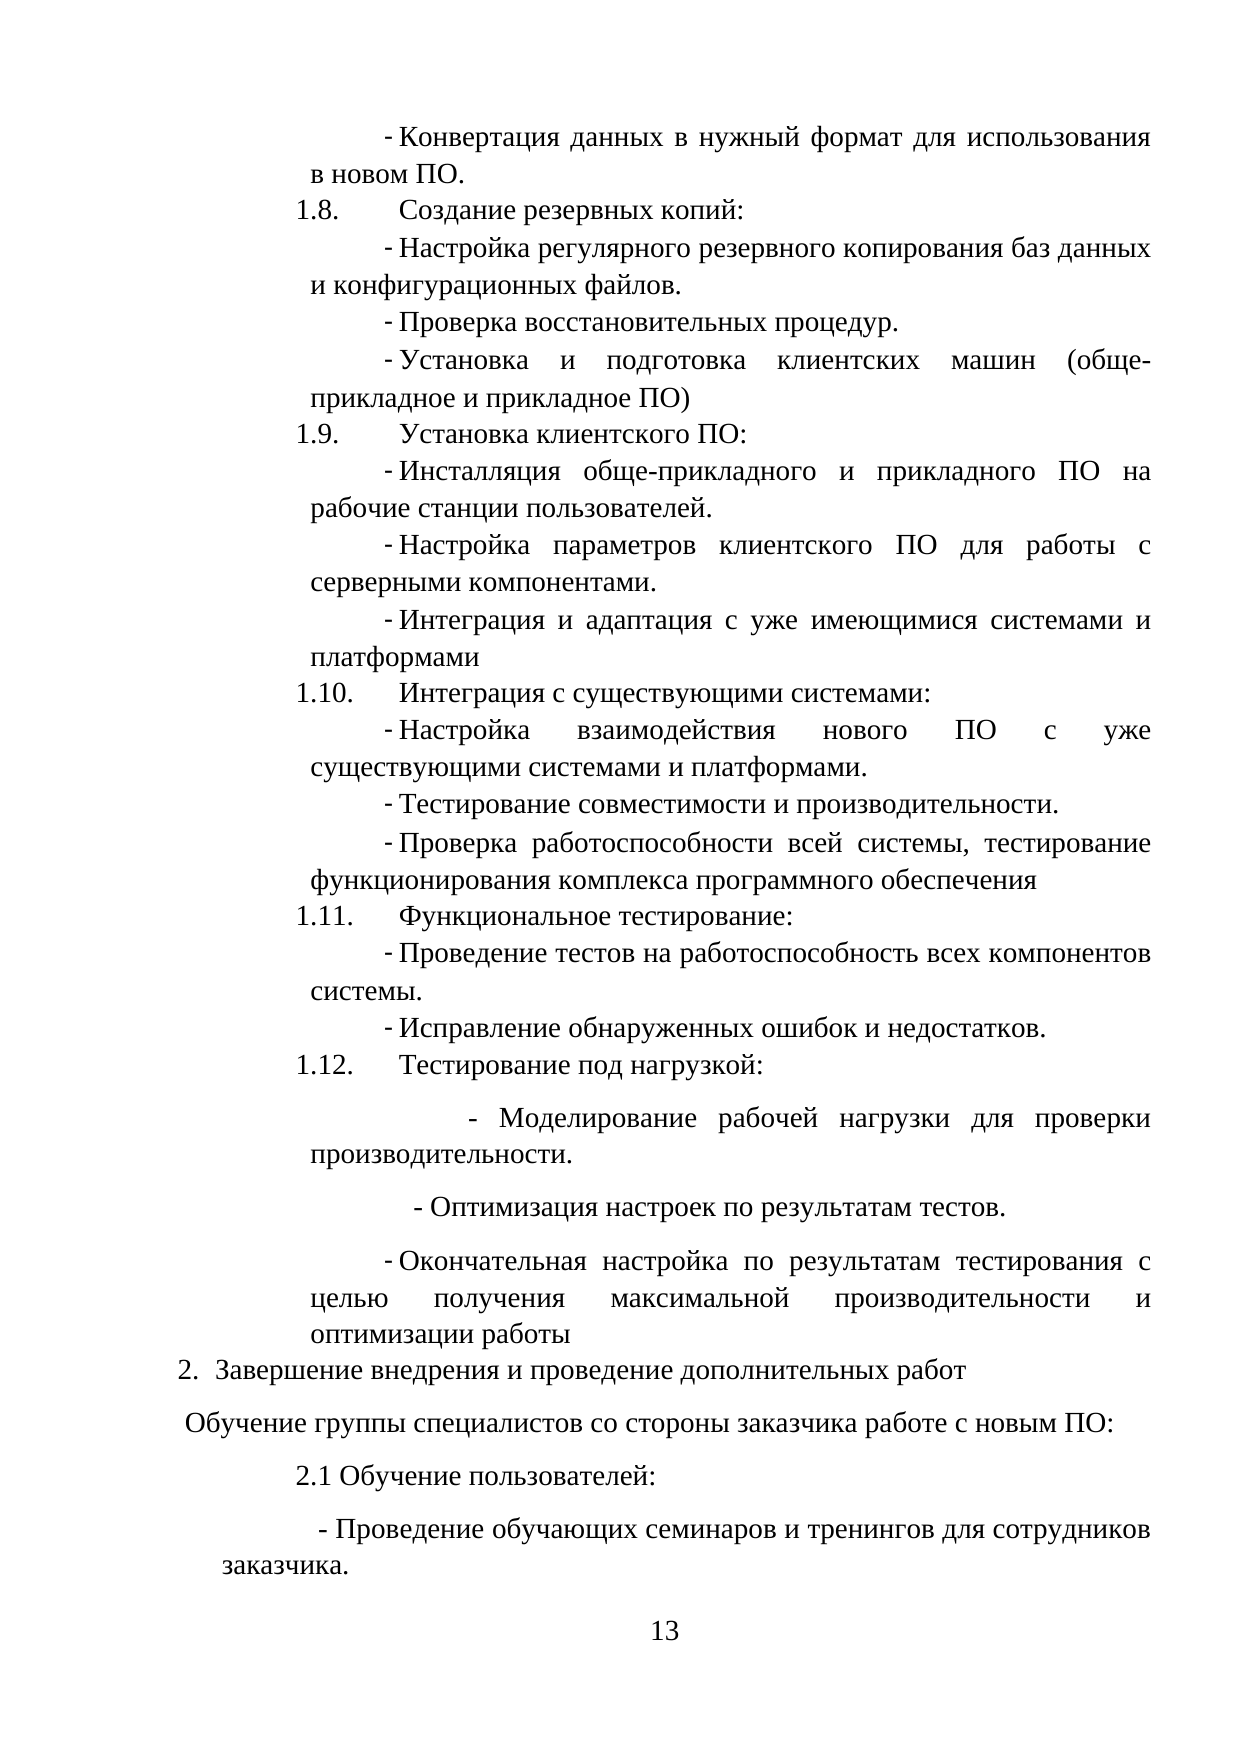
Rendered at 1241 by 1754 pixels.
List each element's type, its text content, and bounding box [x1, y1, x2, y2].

list Исправление обнаруженных ошибок и недостатков. [310, 1009, 1152, 1044]
list Тестирование под нагрузкой: [222, 1047, 1152, 1081]
text 2.1 Обучение пользователей: [222, 1458, 1152, 1492]
list Проведение тестов на работоспособность всех компонентов системы. [310, 934, 1152, 1006]
list Настройка взаимодействия нового ПО с уже существующими системами и платформами. [310, 711, 1152, 783]
list Настройка регулярного резервного копирования баз данных и конфигурационных файлов. [310, 229, 1152, 300]
list Интеграция с существующими системами: [222, 675, 1152, 709]
list Проверка работоспособности всей системы, тестирование функционирования комплекса программного обеспечения [310, 824, 1152, 896]
text - Оптимизация настроек по результатам тестов. [310, 1189, 1152, 1223]
text - Проведение обучающих семинаров и тренингов для сотрудников заказчика. [222, 1511, 1152, 1581]
list Интеграция и адаптация с уже имеющимися системами и платформами [310, 601, 1152, 672]
text Обучение группы специалистов со стороны заказчика работе с новым ПО: [177, 1405, 1152, 1439]
list Функциональное тестирование: [222, 898, 1152, 932]
list Конвертация данных в нужный формат для использования в новом ПО. [310, 118, 1152, 190]
list Окончательная настройка по результатам тестирования с целью получения максимальной производительности и оптимизации работы [310, 1242, 1152, 1350]
list Тестирование совместимости и производительности. [310, 786, 1152, 821]
list Установка клиентского ПО: [222, 416, 1152, 449]
list Установка и подготовка клиентских машин (обще-прикладное и прикладное ПО) [310, 341, 1152, 413]
list Настройка параметров клиентского ПО для работы с серверными компонентами. [310, 526, 1152, 598]
list Проверка восстановительных процедур. [310, 303, 1152, 339]
text - Моделирование рабочей нагрузки для проверки производительности. [310, 1100, 1152, 1170]
list Создание резервных копий: [222, 192, 1152, 226]
list Завершение внедрения и проведение дополнительных работ [177, 1352, 1152, 1386]
list Инсталляция обще-прикладного и прикладного ПО на рабочие станции пользователей. [310, 452, 1152, 524]
